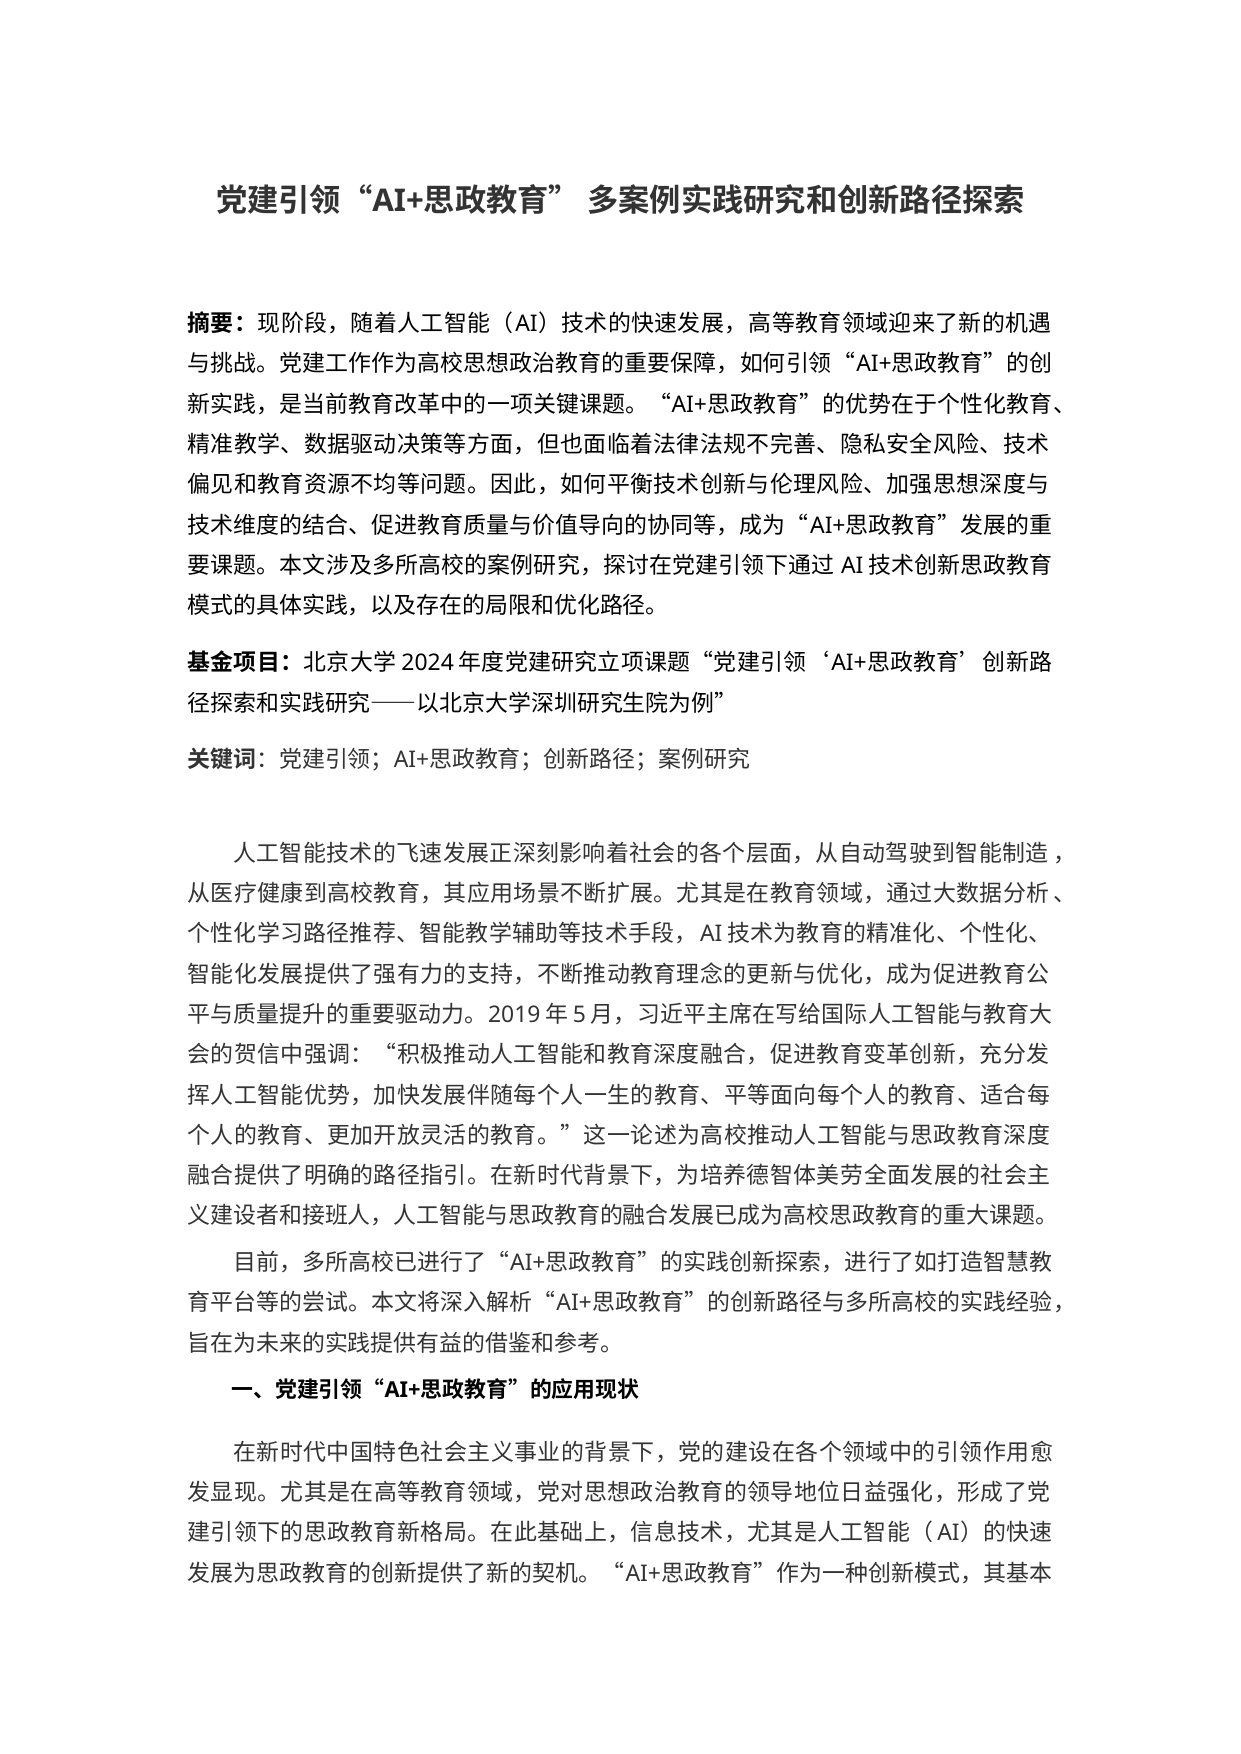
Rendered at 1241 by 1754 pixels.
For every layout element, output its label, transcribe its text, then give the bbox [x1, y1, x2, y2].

text 党建引领“AI+思政教育” 多案例实践研究和创新路径探索 [187, 158, 1053, 238]
text 摘要：现阶段，随着人工智能（AI）技术的快速发展，高等教育领域迎来了新的机遇与挑战。党建工作作为高校思想政治教育的重要保障，如何引领“AI+思政教育”的创新实践，是当前教育改革中的⼀项关键课题。“AI+思政教育”的优势在于个性化教育、精准教学、数据驱动决策等方面，但也面临着法律法规不完善、隐私安全风险、技术偏见和教育资源不均等问题。因此，如何平衡技术创新与伦理风险、加强思想深度与技术维度的结合、促进教育质量与价值导向的协同等，成为“AI+思政教育”发展的重要课题。本文涉及多所高校的案例研究，探讨在党建引领下通过AI技术创新思政教育模式的具体实践，以及存在的局限和优化路径。 [187, 301, 1053, 624]
text 人工智能技术的飞速发展正深刻影响着社会的各个层面，从自动驾驶到智能制造，从医疗健康到高校教育，其应用场景不断扩展。尤其是在教育领域，通过大数据分析、个性化学习路径推荐、智能教学辅助等技术手段，AI技术为教育的精准化、个性化、智能化发展提供了强有力的支持，不断推动教育理念的更新与优化，成为促进教育公平与质量提升的重要驱动力。2019年5月，习近平主席在写给国际人工智能与教育大会的贺信中强调：“积极推动人工智能和教育深度融合，促进教育变革创新，充分发挥人工智能优势，加快发展伴随每个人一生的教育、平等面向每个人的教育、适合每个人的教育、更加开放灵活的教育。”这一论述为高校推动人工智能与思政教育深度融合提供了明确的路径指引。在新时代背景下，为培养德智体美劳全面发展的社会主义建设者和接班人，人工智能与思政教育的融合发展已成为高校思政教育的重大课题。 [187, 831, 1053, 1234]
list 一、党建引领“AI+思政教育”的应用现状 [231, 1368, 1053, 1408]
text 基金项目：北京大学2024年度党建研究立项课题“党建引领‘AI+思政教育’创新路径探索和实践研究——以北京⼤学深圳研究生院为例” [187, 641, 1053, 721]
text 目前，多所高校已进行了“AI+思政教育”的实践创新探索，进行了如打造智慧教育平台等的尝试。本文将深入解析“AI+思政教育”的创新路径与多所高校的实践经验，旨在为未来的实践提供有益的借鉴和参考。 [187, 1240, 1053, 1361]
text 关键词：党建引领；AI+思政教育；创新路径；案例研究 [187, 738, 1053, 778]
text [187, 1430, 1053, 1591]
